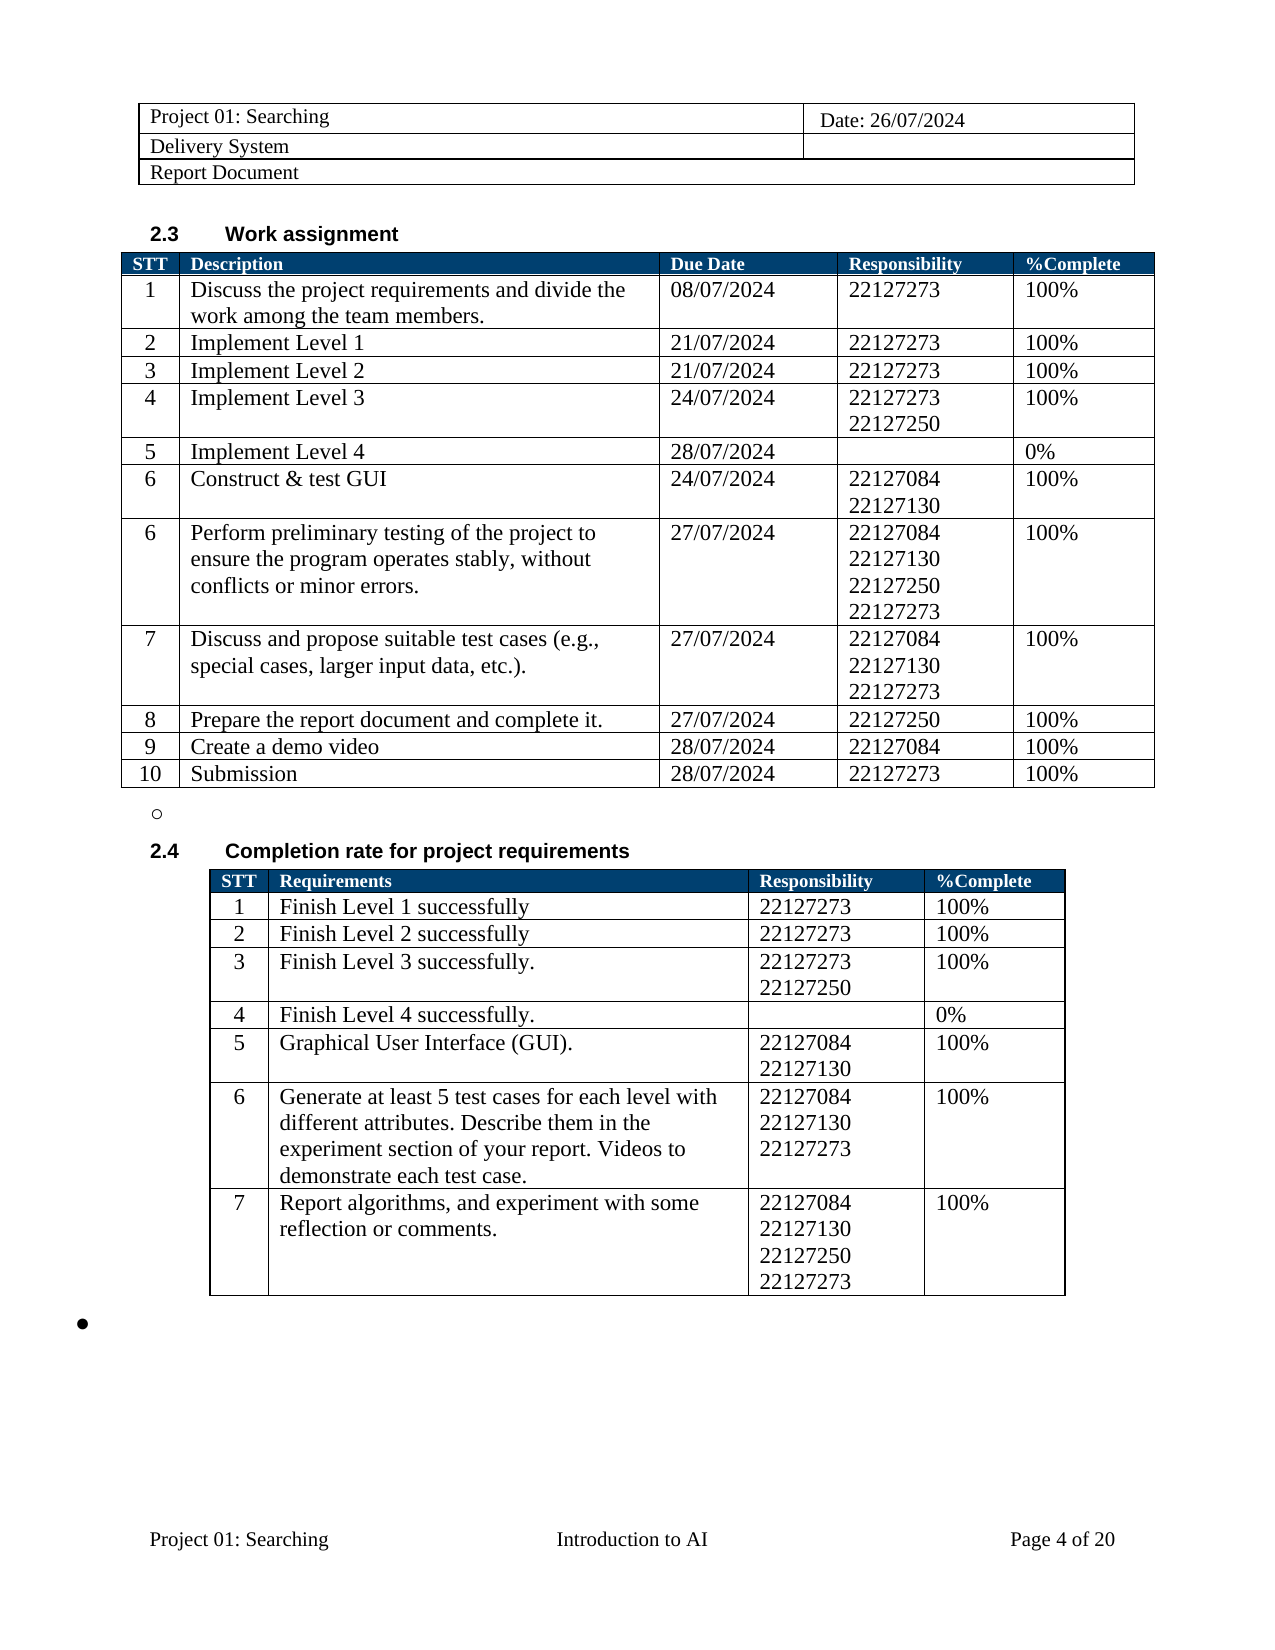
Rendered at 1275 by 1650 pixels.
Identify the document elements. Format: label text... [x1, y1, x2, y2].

table_cell Report algorithms, and experiment with some reflection or comments. [269, 1189, 748, 1294]
table_cell 22127084 22127130 [749, 1029, 924, 1082]
table_cell 100% [925, 920, 1064, 947]
table_cell 22127273 [749, 920, 924, 947]
table_cell 100% [925, 893, 1064, 919]
table_cell 5 [211, 1029, 268, 1082]
table_cell Finish Level 1 successfully [269, 893, 748, 919]
table_cell Finish Level 3 successfully. [269, 948, 748, 1001]
table_cell Generate at least 5 test cases for each level with different attributes. Describe them in the experiment section of your report. Videos to demonstrate each test case. [269, 1083, 748, 1188]
table_cell 100% [925, 1083, 1064, 1188]
subtitle Completion rate for project requirements [150, 839, 1125, 863]
table_header Requirements [269, 870, 748, 892]
table_header %Complete [925, 870, 1064, 892]
table_cell [749, 1002, 924, 1028]
table_cell 100% [925, 1189, 1064, 1294]
table_cell 100% [925, 1029, 1064, 1082]
table_cell 100% [925, 948, 1064, 1001]
table_cell Finish Level 2 successfully [269, 920, 748, 947]
table_header Responsibility [749, 870, 924, 892]
table_cell 22127273 [749, 893, 924, 919]
table_cell 1 [211, 893, 268, 919]
subtitle Work assignment [150, 222, 1125, 246]
table_cell 4 [211, 1002, 268, 1028]
table_cell 6 [211, 1083, 268, 1188]
table_cell 2 [211, 920, 268, 947]
table_cell Finish Level 4 successfully. [269, 1002, 748, 1028]
table_cell 22127084 22127130 22127250 22127273 [749, 1189, 924, 1294]
table_cell Graphical User Interface (GUI). [269, 1029, 748, 1082]
table_cell 7 [211, 1189, 268, 1294]
table_cell 22127084 22127130 22127273 [749, 1083, 924, 1188]
table_cell 0% [925, 1002, 1064, 1028]
table_cell 3 [211, 948, 268, 1001]
table_header STT [211, 870, 268, 892]
table_cell 22127273 22127250 [749, 948, 924, 1001]
